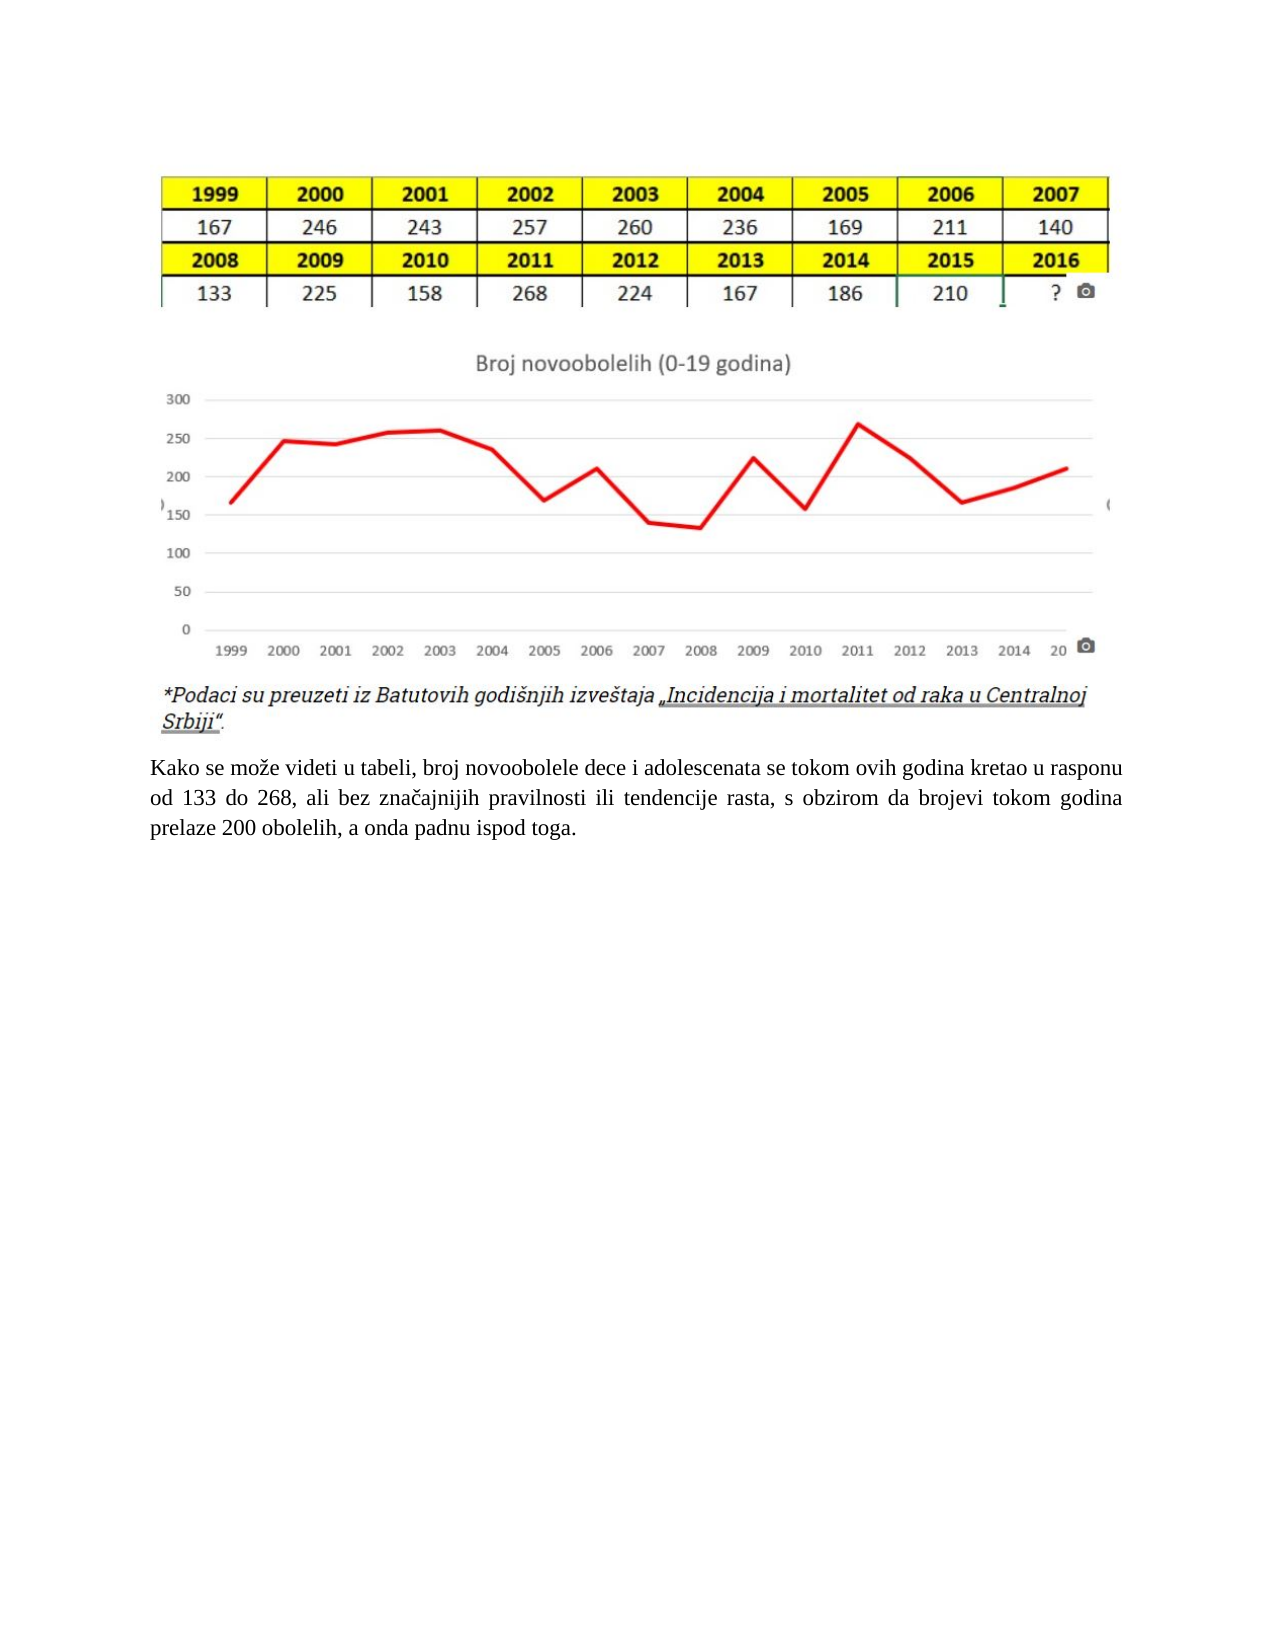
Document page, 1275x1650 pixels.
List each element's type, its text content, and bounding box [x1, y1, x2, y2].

text Kako se može videti u tabeli, broj novoobolele dece i adolescenata se tokom ovih godina kretao u rasponu od 133 do 268, ali bez značajnijih pravilnosti ili tendencije rasta, s obzirom da brojevi tokom godina prelaze 200 obolelih, a onda padnu ispod toga. [150, 754, 1125, 841]
picture [150, 150, 1125, 751]
